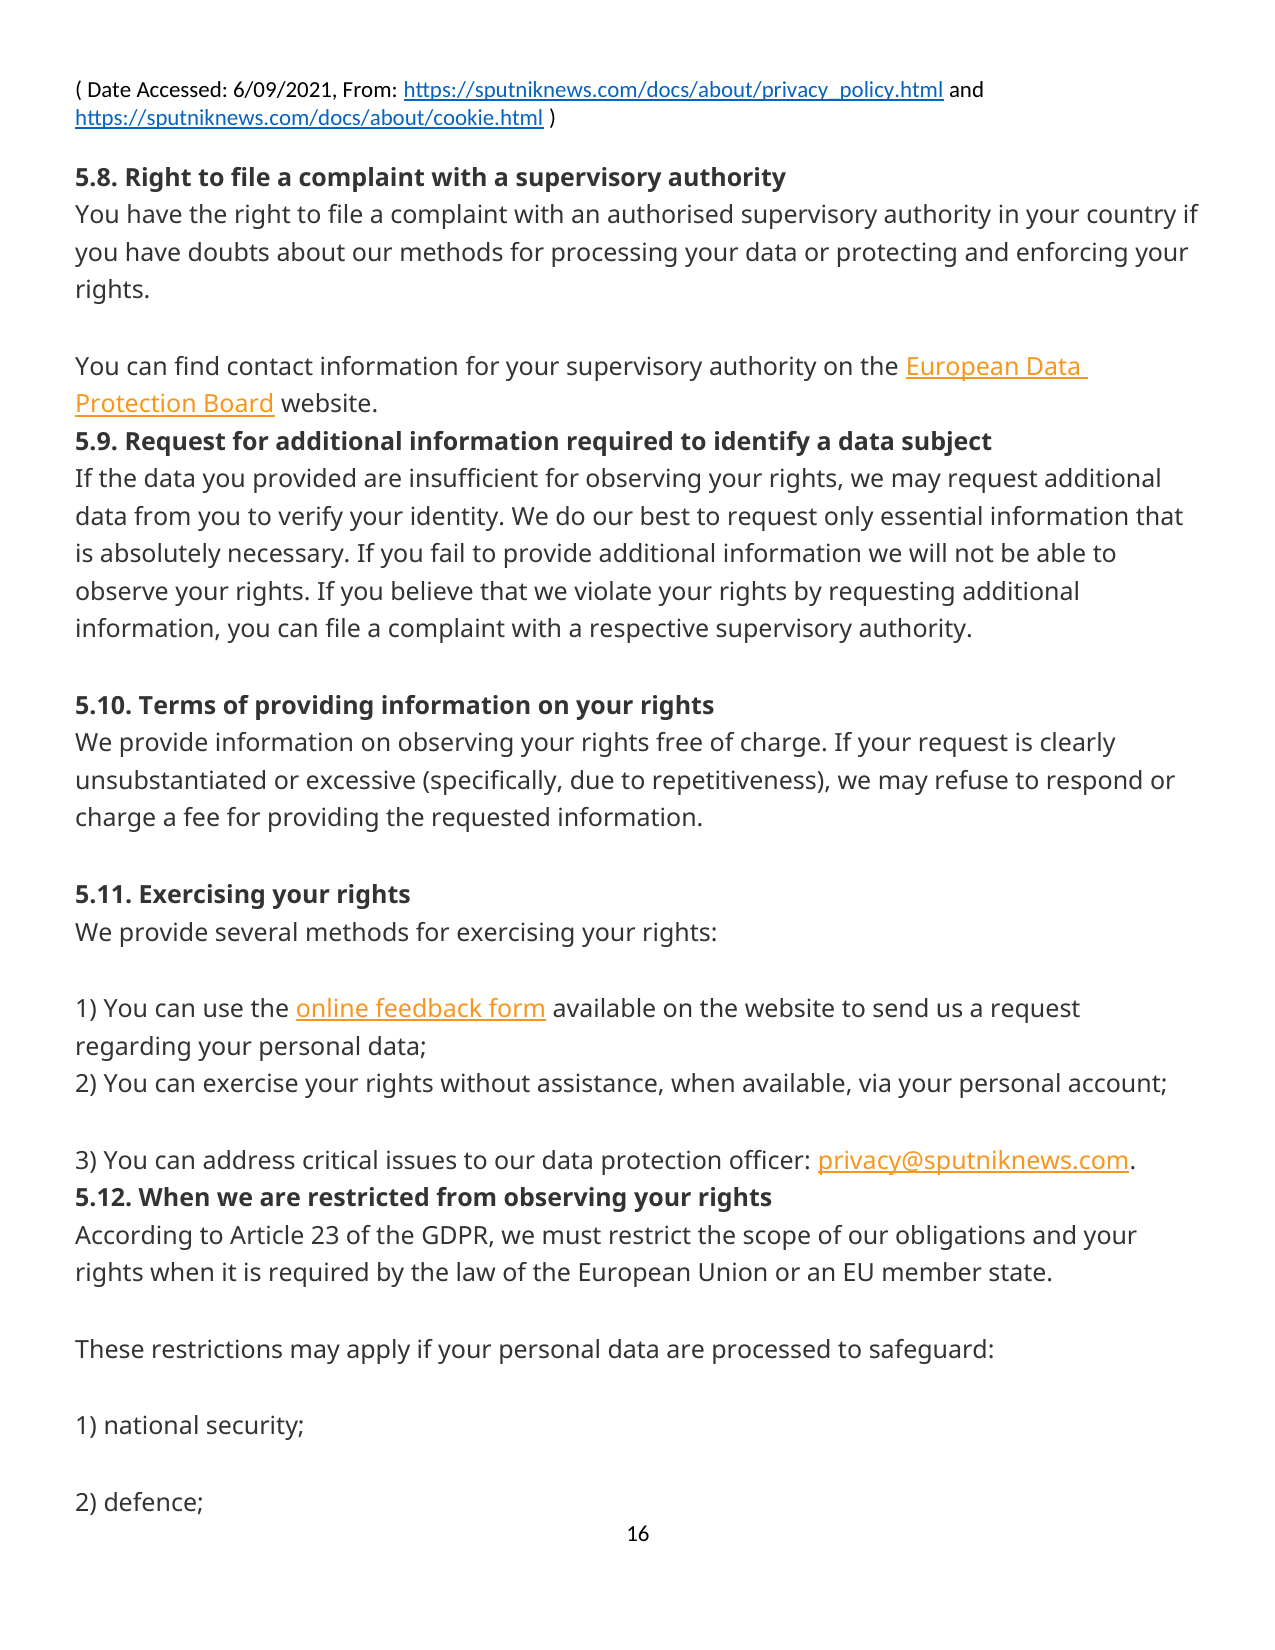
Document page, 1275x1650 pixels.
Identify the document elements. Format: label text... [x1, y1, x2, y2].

text 1) national security; [75, 1404, 1200, 1442]
text We provide information on observing your rights free of charge. If your request is clearly unsubstantiated or excessive (specifically, due to repetitiveness), we may refuse to respond or charge a fee for providing the requested information. [75, 722, 1200, 834]
text 5.12. When we are restricted from observing your rights [75, 1176, 1200, 1214]
text 3) You can address critical issues to our data protection officer: privacy@sputniknews.com. [75, 1139, 1200, 1176]
text 1) You can use the online feedback form available on the website to send us a request regarding your personal data; [75, 987, 1200, 1062]
text 5.9. Request for additional information required to identify a data subject [75, 420, 1200, 458]
text 5.10. Terms of providing information on your rights [75, 684, 1200, 722]
text If the data you provided are insufficient for observing your rights, we may request additional data from you to verify your identity. We do our best to request only essential information that is absolutely necessary. If you fail to provide additional information we will not be able to observe your rights. If you believe that we violate your rights by requesting additional information, you can file a complaint with a respective supervisory authority. [75, 458, 1200, 645]
text You have the right to file a complaint with an authorised supervisory authority in your country if you have doubts about our methods for processing your data or protecting and enforcing your rights. [75, 193, 1200, 306]
text 2) defence; [75, 1481, 1200, 1518]
text These restrictions may apply if your personal data are processed to safeguard: [75, 1328, 1200, 1365]
text We provide several methods for exercising your rights: [75, 911, 1200, 948]
text You can find contact information for your supervisory authority on the European Data Protection Board website. [75, 345, 1200, 420]
text 5.8. Right to file a complaint with a supervisory authority [75, 156, 1200, 193]
text 2) You can exercise your rights without assistance, when available, via your personal account; [75, 1062, 1200, 1100]
text According to Article 23 of the GDPR, we must restrict the scope of our obligations and your rights when it is required by the law of the European Union or an EU member state. [75, 1214, 1200, 1289]
text 5.11. Exercising your rights [75, 873, 1200, 911]
